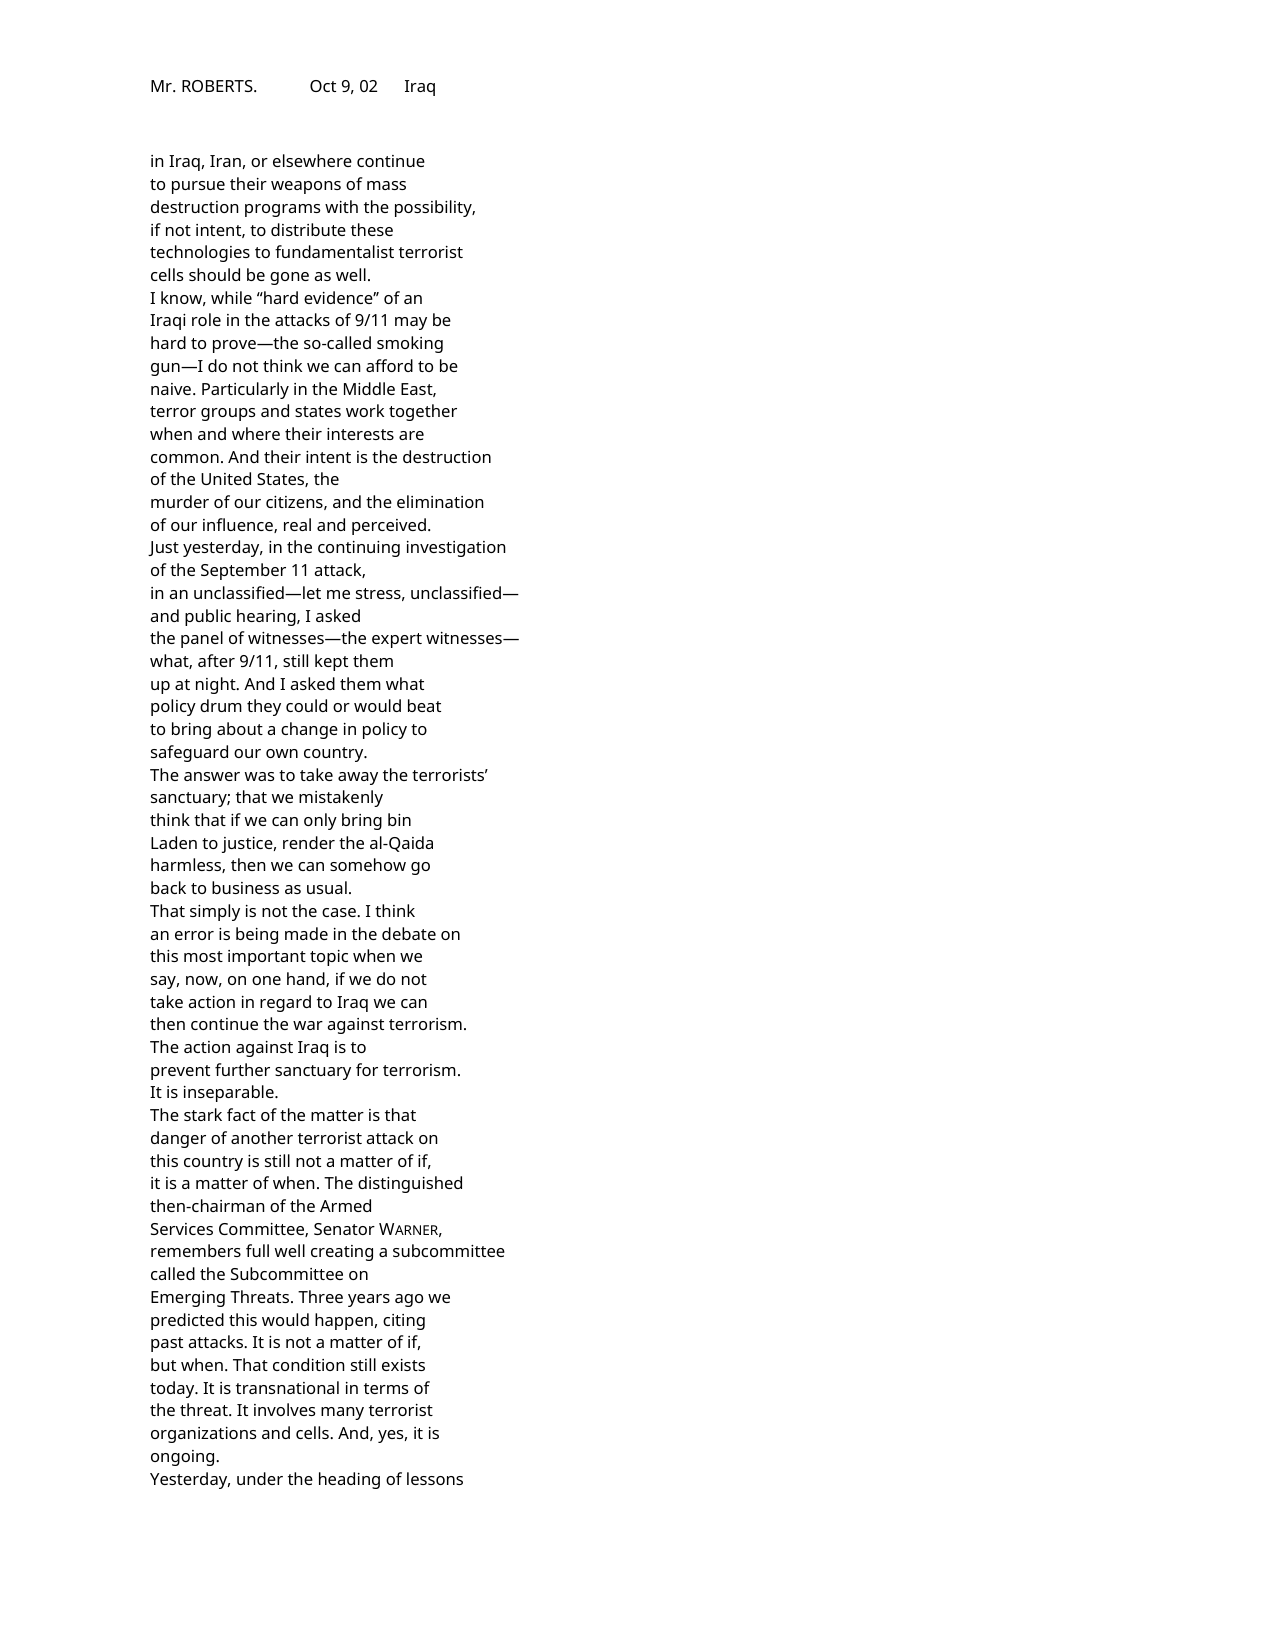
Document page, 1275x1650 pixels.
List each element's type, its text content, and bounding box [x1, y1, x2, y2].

text I know, while ‘‘hard evidence’’ of an [150, 286, 1125, 309]
text safeguard our own country. [150, 740, 1125, 763]
text Services Committee, Senator WARNER, [150, 1217, 1125, 1240]
text prevent further sanctuary for terrorism. [150, 1058, 1125, 1081]
text when and where their interests are [150, 422, 1125, 445]
text the panel of witnesses—the expert witnesses— [150, 627, 1125, 649]
text murder of our citizens, and the elimination [150, 491, 1125, 513]
text remembers full well creating a subcommittee [150, 1240, 1125, 1263]
text Iraqi role in the attacks of 9/11 may be [150, 309, 1125, 332]
text back to business as usual. [150, 877, 1125, 899]
text this country is still not a matter of if, [150, 1149, 1125, 1172]
text this most important topic when we [150, 945, 1125, 967]
text common. And their intent is the destruction [150, 445, 1125, 468]
text Yesterday, under the heading of lessons [150, 1467, 1125, 1490]
text the threat. It involves many terrorist [150, 1399, 1125, 1422]
text in Iraq, Iran, or elsewhere continue [150, 150, 1125, 173]
text Just yesterday, in the continuing investigation [150, 536, 1125, 559]
text The stark fact of the matter is that [150, 1104, 1125, 1126]
text then-chairman of the Armed [150, 1194, 1125, 1217]
text sanctuary; that we mistakenly [150, 786, 1125, 808]
text if not intent, to distribute these [150, 218, 1125, 241]
text harmless, then we can somehow go [150, 854, 1125, 877]
text ongoing. [150, 1444, 1125, 1467]
text It is inseparable. [150, 1081, 1125, 1104]
text hard to prove—the so-called smoking [150, 332, 1125, 354]
text organizations and cells. And, yes, it is [150, 1422, 1125, 1444]
text terror groups and states work together [150, 400, 1125, 422]
text of the United States, the [150, 468, 1125, 491]
text policy drum they could or would beat [150, 695, 1125, 718]
text think that if we can only bring bin [150, 808, 1125, 831]
text naive. Particularly in the Middle East, [150, 377, 1125, 400]
text The action against Iraq is to [150, 1036, 1125, 1058]
text to pursue their weapons of mass [150, 173, 1125, 195]
text take action in regard to Iraq we can [150, 990, 1125, 1013]
text today. It is transnational in terms of [150, 1376, 1125, 1399]
text past attacks. It is not a matter of if, [150, 1331, 1125, 1353]
text technologies to fundamentalist terrorist [150, 241, 1125, 263]
text of the September 11 attack, [150, 559, 1125, 581]
text up at night. And I asked them what [150, 672, 1125, 695]
text danger of another terrorist attack on [150, 1126, 1125, 1149]
text predicted this would happen, citing [150, 1308, 1125, 1331]
text of our influence, real and perceived. [150, 513, 1125, 536]
text called the Subcommittee on [150, 1263, 1125, 1285]
text Emerging Threats. Three years ago we [150, 1285, 1125, 1308]
text an error is being made in the debate on [150, 922, 1125, 945]
text destruction programs with the possibility, [150, 195, 1125, 218]
text what, after 9/11, still kept them [150, 649, 1125, 672]
text gun—I do not think we can afford to be [150, 354, 1125, 377]
text cells should be gone as well. [150, 263, 1125, 286]
text and public hearing, I asked [150, 604, 1125, 627]
text in an unclassified—let me stress, unclassified— [150, 581, 1125, 604]
text to bring about a change in policy to [150, 718, 1125, 740]
text say, now, on one hand, if we do not [150, 967, 1125, 990]
text then continue the war against terrorism. [150, 1013, 1125, 1036]
text That simply is not the case. I think [150, 899, 1125, 922]
text but when. That condition still exists [150, 1353, 1125, 1376]
text Laden to justice, render the al-Qaida [150, 831, 1125, 854]
text The answer was to take away the terrorists’ [150, 763, 1125, 786]
text it is a matter of when. The distinguished [150, 1172, 1125, 1194]
